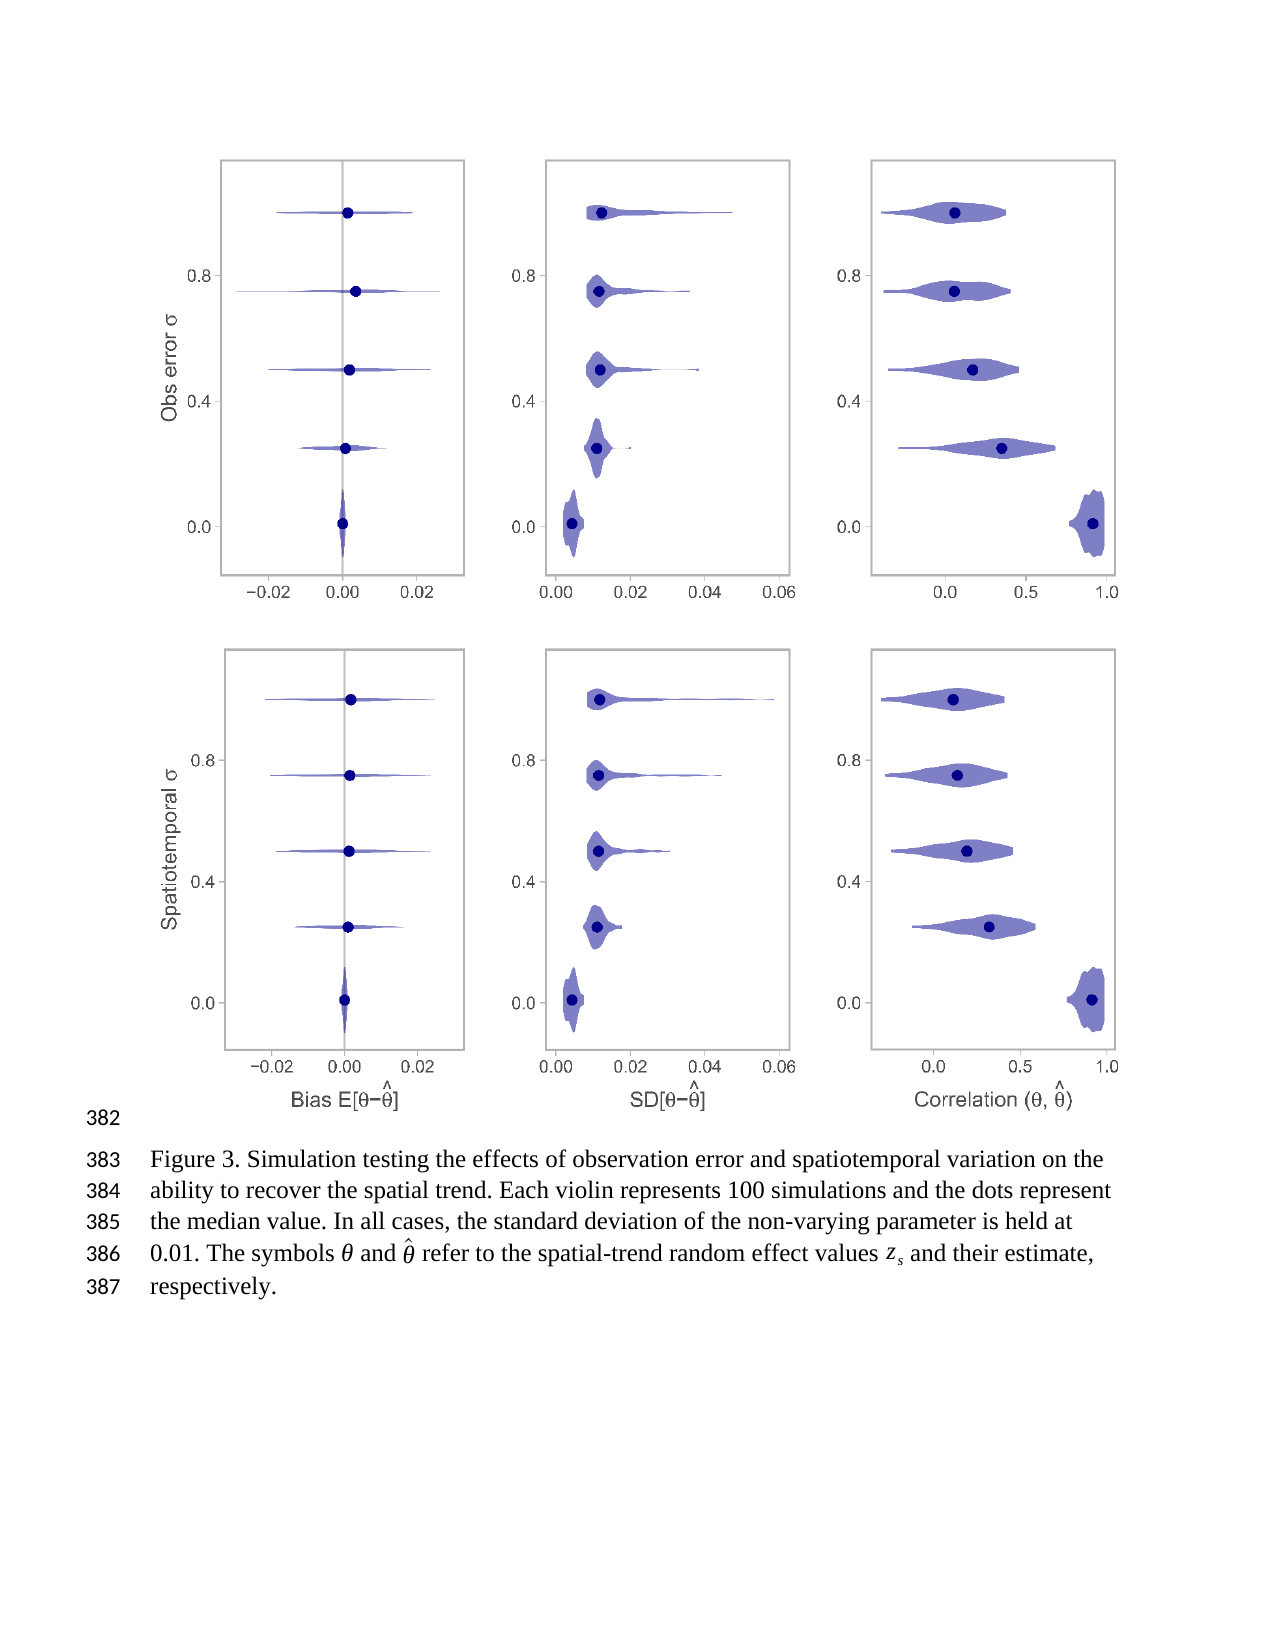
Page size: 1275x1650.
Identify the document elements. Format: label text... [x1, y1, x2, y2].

text Figure 3. Simulation testing the effects of observation error and spatiotemporal variation on the ability to recover the spatial trend. Each violin represents 100 simulations and the dots represent the median value. In all cases, the standard deviation of the non-varying parameter is held at 0.01. The symbols and refer to the spatial-trend random effect values and their estimate, respectively. [150, 1144, 1125, 1300]
picture [150, 150, 1125, 1126]
